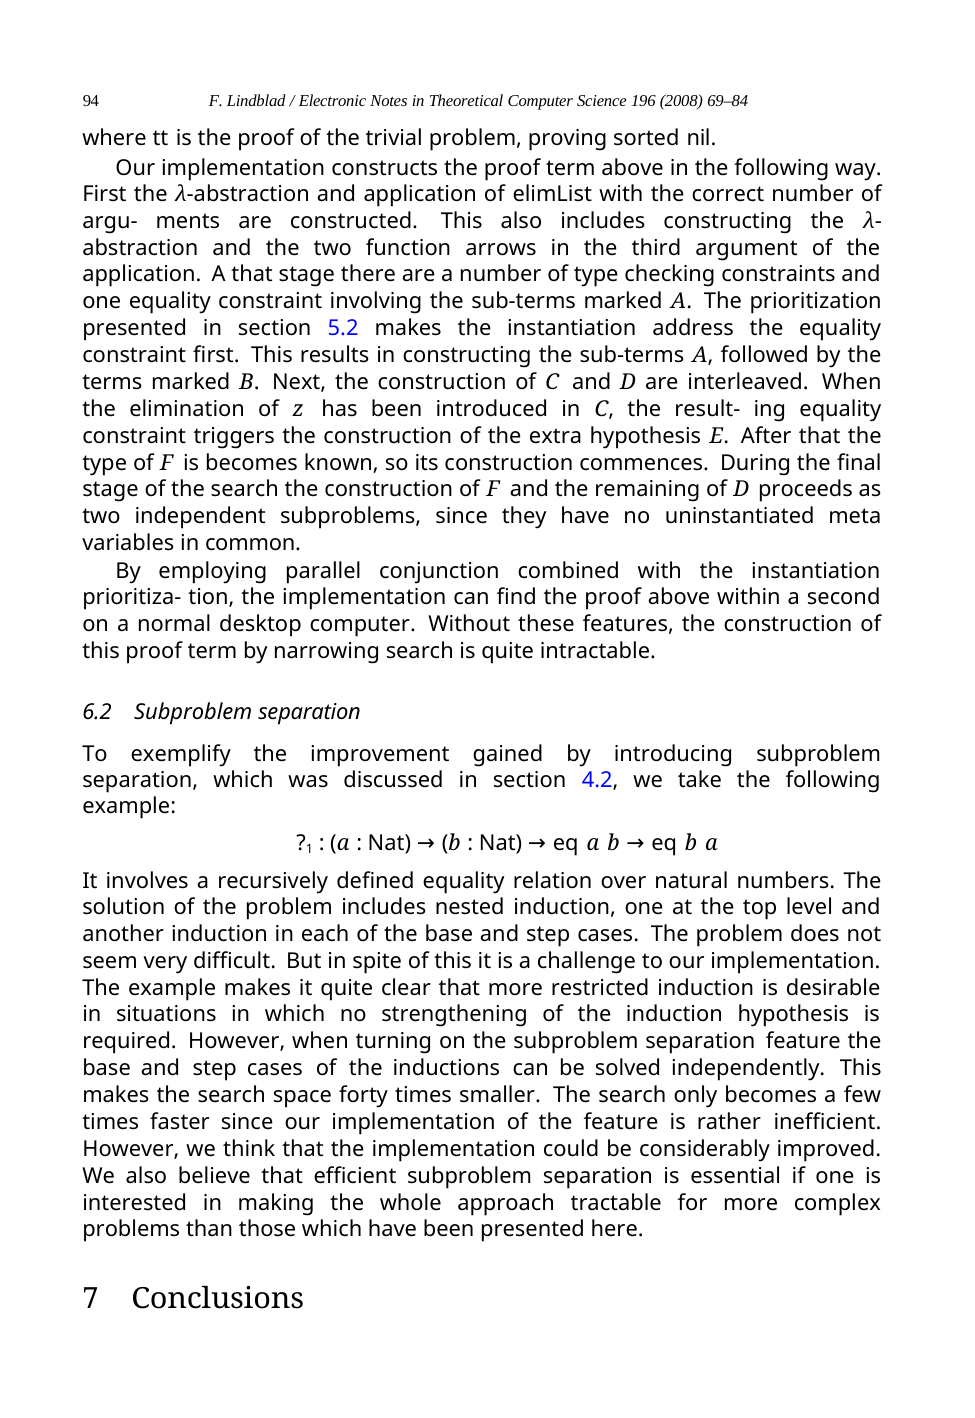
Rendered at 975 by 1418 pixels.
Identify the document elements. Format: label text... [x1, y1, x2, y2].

text where tt is the proof of the trivial problem, proving sorted nil. [82, 122, 904, 152]
list Subproblem separation [82, 696, 904, 725]
subtitle Conclusions [82, 1277, 904, 1317]
text ?1 : (a : Nat) → (b : Nat) → eq a b → eq b a [110, 827, 904, 857]
text Our implementation constructs the proof term above in the following way. First the λ-abstraction and application of elimList with the correct number of argu- ments are constructed. This also includes constructing the λ-abstraction and the two function arrows in the third argument of the application. A that stage there are a number of type checking constraints and one equality constraint involving the sub-terms marked A. The prioritization presented in section 5.2 makes the instantiation address the equality constraint first. This results in constructing the sub-terms A, followed by the terms marked B. Next, the construction of C and D are interleaved. When the elimination of z has been introduced in C, the result- ing equality constraint triggers the construction of the extra hypothesis E. After that the type of F is becomes known, so its construction commences. During the final stage of the search the construction of F and the remaining of D proceeds as two independent subproblems, since they have no uninstantiated meta variables in common. [82, 154, 882, 557]
text To exemplify the improvement gained by introducing subproblem separation, which was discussed in section 4.2, we take the following example: [82, 740, 881, 820]
text It involves a recursively defined equality relation over natural numbers. The solution of the problem includes nested induction, one at the top level and another induction in each of the base and step cases. The problem does not seem very difficult. But in spite of this it is a challenge to our implementation. The example makes it quite clear that more restricted induction is desirable in situations in which no strengthening of the induction hypothesis is required. However, when turning on the subproblem separation feature the base and step cases of the inductions can be solved independently. This makes the search space forty times smaller. The search only becomes a few times faster since our implementation of the feature is rather inefficient. However, we think that the implementation could be considerably improved. We also believe that efficient subproblem separation is essential if one is interested in making the whole approach tractable for more complex problems than those which have been presented here. [82, 867, 881, 1243]
text By employing parallel conjunction combined with the instantiation prioritiza- tion, the implementation can find the proof above within a second on a normal desktop computer. Without these features, the construction of this proof term by narrowing search is quite intractable. [82, 557, 882, 664]
